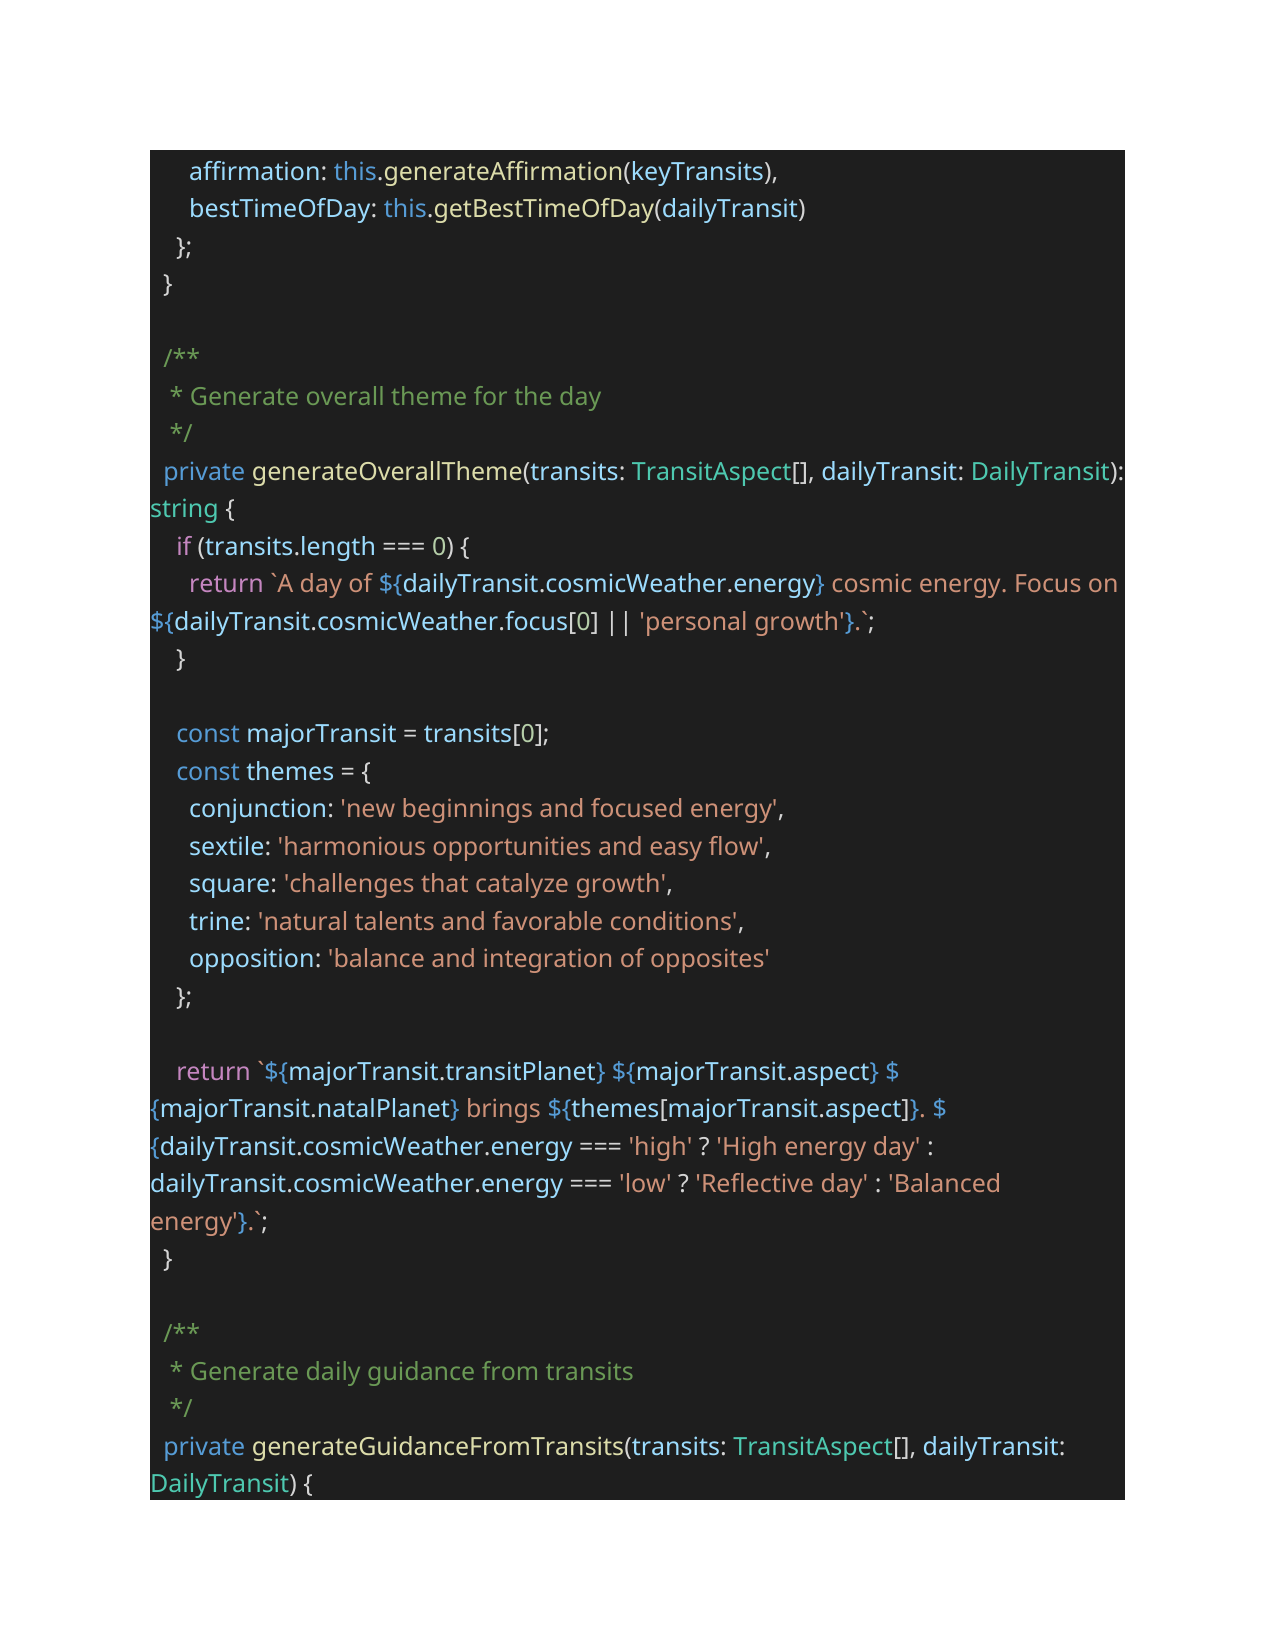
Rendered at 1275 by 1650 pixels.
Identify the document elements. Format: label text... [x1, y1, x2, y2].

text } [150, 637, 1125, 675]
text private generateOverallTheme(transits: TransitAspect[], dailyTransit: DailyTransit): string { [150, 450, 1125, 525]
text } [150, 262, 1125, 300]
text }; [150, 975, 1125, 1012]
text } [150, 1237, 1125, 1275]
text */ [150, 412, 1125, 450]
text * Generate overall theme for the day [150, 375, 1125, 412]
text private generateGuidanceFromTransits(transits: TransitAspect[], dailyTransit: DailyTransit) { [150, 1425, 1125, 1500]
text return `A day of ${dailyTransit.cosmicWeather.energy} cosmic energy. Focus on ${dailyTransit.cosmicWeather.focus[0] || 'personal growth'}.`; [150, 562, 1125, 637]
text affirmation: this.generateAffirmation(keyTransits), [150, 150, 1125, 187]
text }; [150, 225, 1125, 262]
text sextile: 'harmonious opportunities and easy flow', [150, 825, 1125, 862]
text * Generate daily guidance from transits [150, 1350, 1125, 1387]
text return `${majorTransit.transitPlanet} ${majorTransit.aspect} ${majorTransit.natalPlanet} brings ${themes[majorTransit.aspect]}. ${dailyTransit.cosmicWeather.energy === 'high' ? 'High energy day' : dailyTransit.cosmicWeather.energy === 'low' ? 'Reflective day' : 'Balanced energy'}.`; [150, 1050, 1125, 1237]
text bestTimeOfDay: this.getBestTimeOfDay(dailyTransit) [150, 187, 1125, 225]
text /** [150, 1312, 1125, 1350]
text trine: 'natural talents and favorable conditions', [150, 900, 1125, 937]
text opposition: 'balance and integration of opposites' [150, 937, 1125, 975]
text if (transits.length === 0) { [150, 525, 1125, 562]
text conjunction: 'new beginnings and focused energy', [150, 787, 1125, 825]
text */ [150, 1387, 1125, 1425]
text square: 'challenges that catalyze growth', [150, 862, 1125, 900]
text const majorTransit = transits[0]; [150, 712, 1125, 750]
text /** [150, 337, 1125, 375]
text const themes = { [150, 750, 1125, 787]
